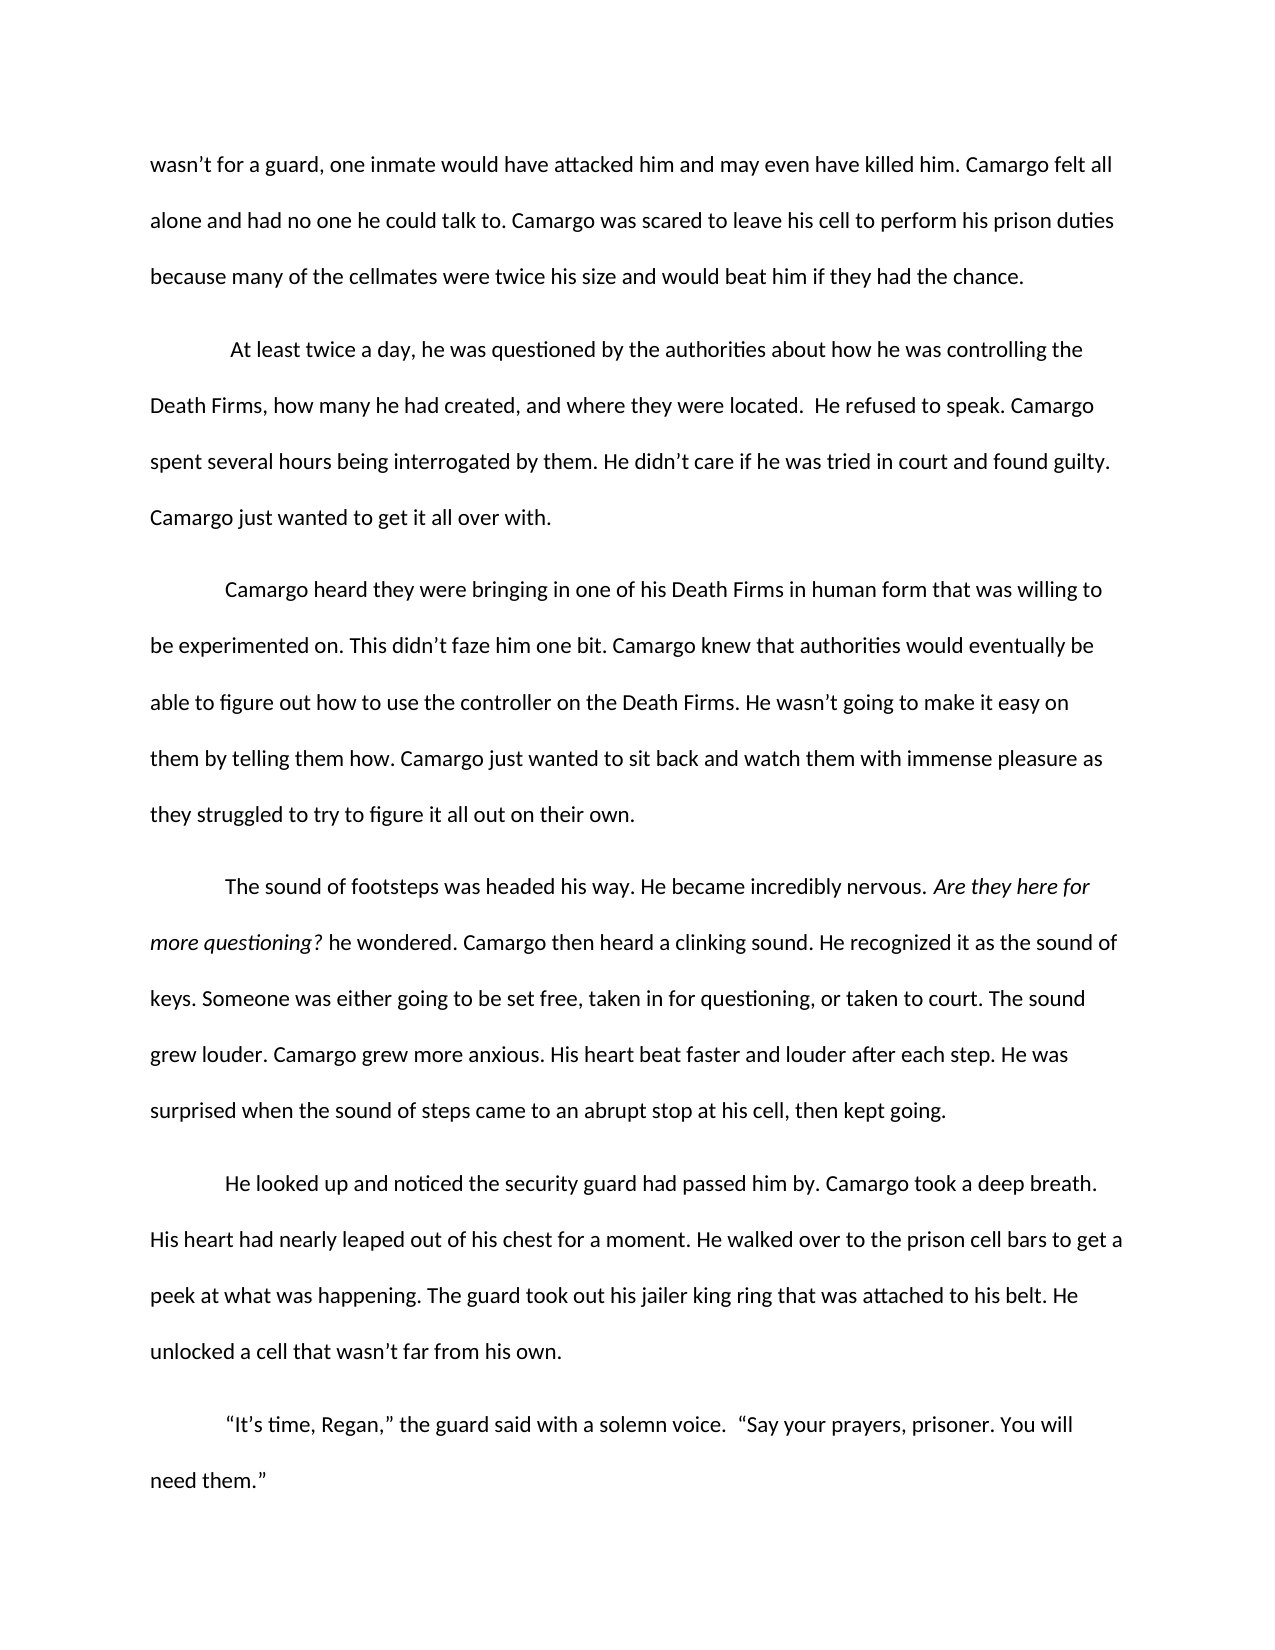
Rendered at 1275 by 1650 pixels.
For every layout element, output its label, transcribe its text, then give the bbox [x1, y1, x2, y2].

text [150, 150, 1125, 290]
text Camargo heard they were bringing in one of his Death Firms in human form that was willing to be experimented on. This didn’t faze him one bit. Camargo knew that authorities would eventually be able to figure out how to use the controller on the Death Firms. He wasn’t going to make it easy on them by telling them how. Camargo just wanted to sit back and watch them with immense pleasure as they struggled to try to figure it all out on their own. [150, 576, 1125, 828]
text “It’s time, Regan,” the guard said with a solemn voice. “Say your prayers, prisoner. You will need them.” [150, 1410, 1125, 1494]
text He looked up and noticed the security guard had passed him by. Camargo took a deep breath. His heart had nearly leaped out of his chest for a moment. He walked over to the prison cell bars to get a peek at what was happening. The guard took out his jailer king ring that was attached to his belt. He unlocked a cell that wasn’t far from his own. [150, 1169, 1125, 1366]
text The sound of footsteps was headed his way. He became incredibly nervous. Are they here for more questioning? he wondered. Camargo then heard a clinking sound. He recognized it as the sound of keys. Someone was either going to be set free, taken in for questioning, or taken to court. The sound grew louder. Camargo grew more anxious. His heart beat faster and louder after each step. He was surprised when the sound of steps came to an abrupt stop at his cell, then kept going. [150, 872, 1125, 1125]
text At least twice a day, he was questioned by the authorities about how he was controlling the Death Firms, how many he had created, and where they were located. He refused to speak. Camargo spent several hours being interrogated by them. He didn’t care if he was tried in court and found guilty. Camargo just wanted to get it all over with. [150, 335, 1125, 531]
